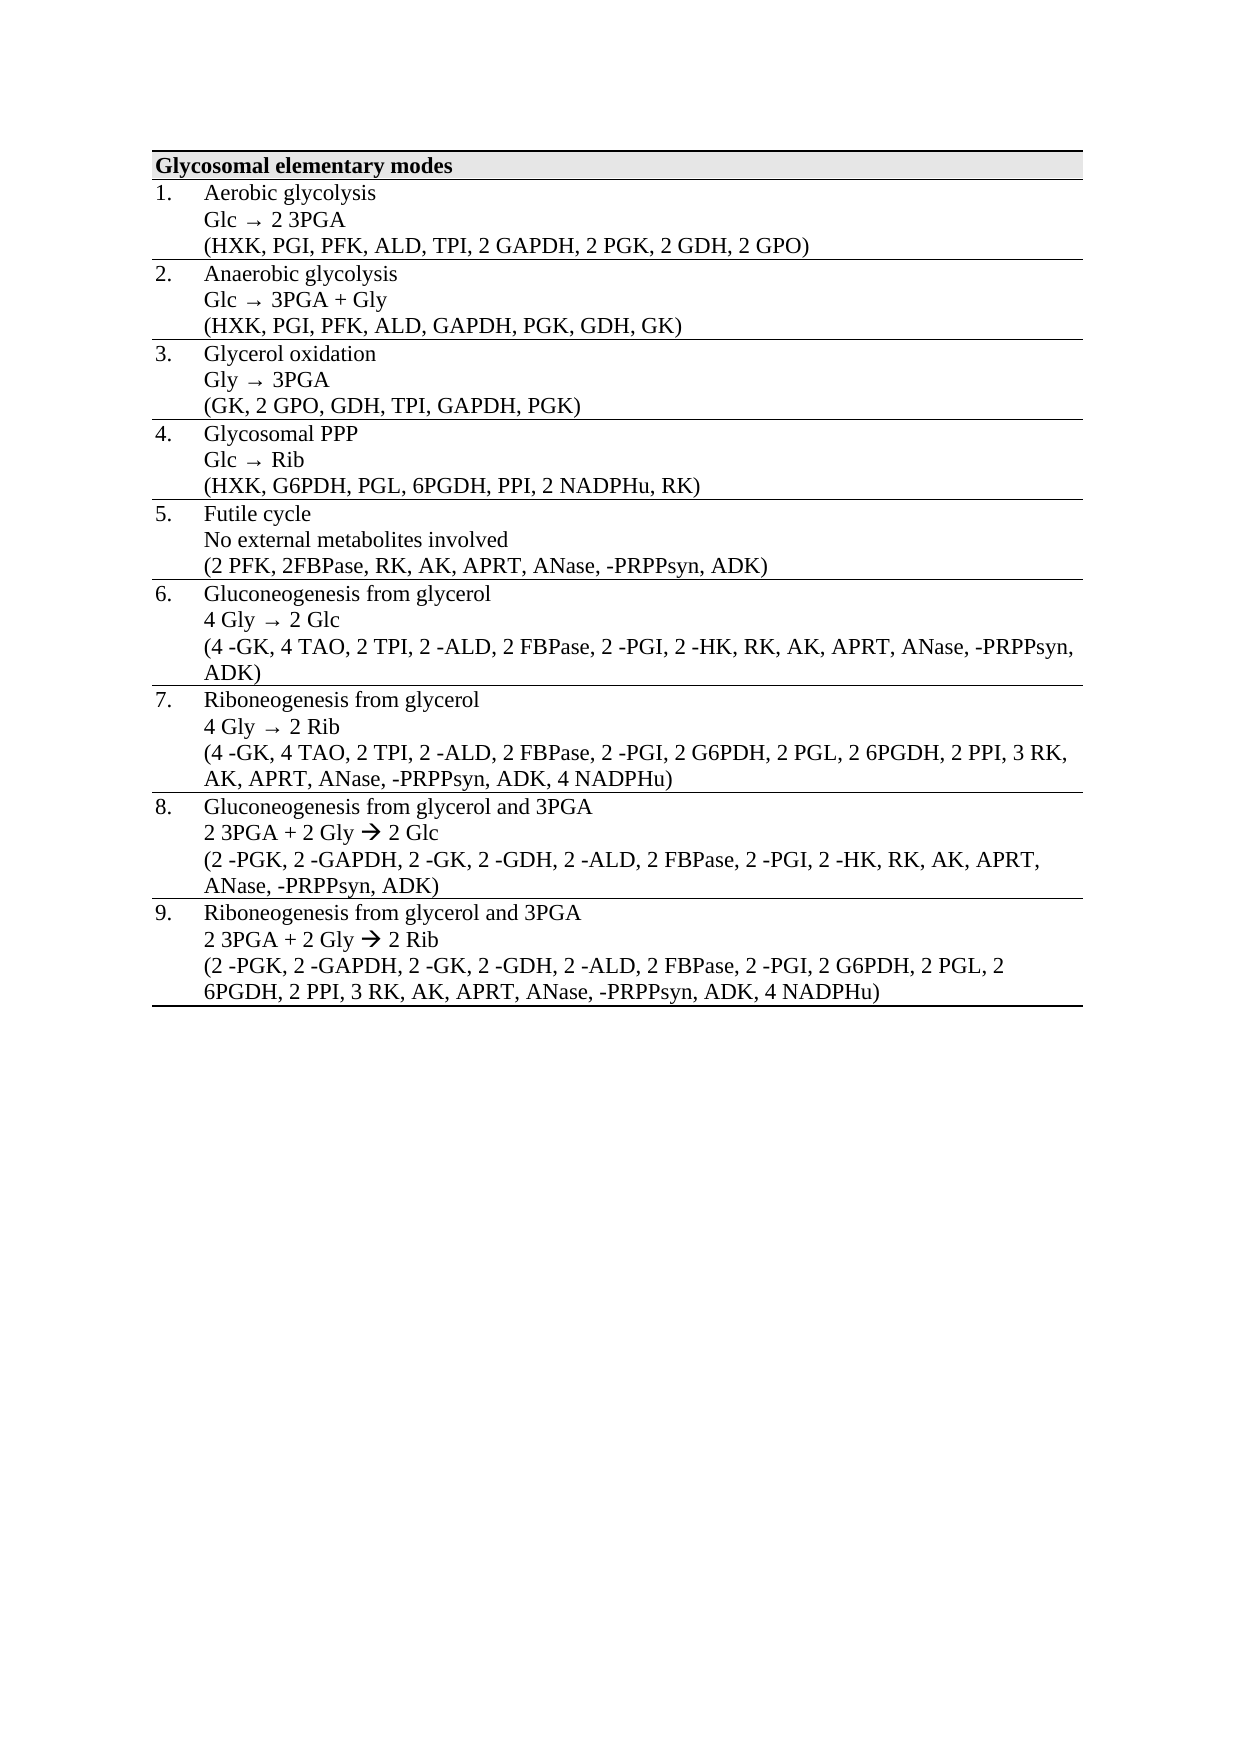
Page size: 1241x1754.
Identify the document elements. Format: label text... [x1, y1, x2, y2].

table_cell 3. [152, 340, 201, 419]
table_header Glycosomal elementary modes [152, 152, 1083, 178]
table_cell 6. [152, 580, 201, 685]
table_cell 8. [152, 793, 201, 898]
table_cell 7. [152, 686, 201, 792]
table_cell Anaerobic glycolysis Glc → 3PGA + Gly (HXK, PGI, PFK, ALD, GAPDH, PGK, GDH, GK) [201, 260, 1083, 339]
table_cell Riboneogenesis from glycerol 4 Gly → 2 Rib (4 -GK, 4 TAO, 2 TPI, 2 -ALD, 2 FBPase, 2 -PGI, 2 G6PDH, 2 PGL, 2 6PGDH, 2 PPI, 3 RK, AK, APRT, ANase, -PRPPsyn, ADK, 4 NADPHu) [201, 686, 1083, 792]
table_cell Riboneogenesis from glycerol and 3PGA 2 3PGA + 2 Gly 2 Rib (2 -PGK, 2 -GAPDH, 2 -GK, 2 -GDH, 2 -ALD, 2 FBPase, 2 -PGI, 2 G6PDH, 2 PGL, 2 6PGDH, 2 PPI, 3 RK, AK, APRT, ANase, -PRPPsyn, ADK, 4 NADPHu) [201, 899, 1083, 1005]
table_cell Gluconeogenesis from glycerol and 3PGA 2 3PGA + 2 Gly 2 Glc (2 -PGK, 2 -GAPDH, 2 -GK, 2 -GDH, 2 -ALD, 2 FBPase, 2 -PGI, 2 -HK, RK, AK, APRT, ANase, -PRPPsyn, ADK) [201, 793, 1083, 898]
table_cell 1. [152, 180, 201, 258]
table_cell Glycerol oxidation Gly → 3PGA (GK, 2 GPO, GDH, TPI, GAPDH, PGK) [201, 340, 1083, 419]
table_cell Gluconeogenesis from glycerol 4 Gly → 2 Glc (4 -GK, 4 TAO, 2 TPI, 2 -ALD, 2 FBPase, 2 -PGI, 2 -HK, RK, AK, APRT, ANase, -PRPPsyn, ADK) [201, 580, 1083, 685]
table_cell 5. [152, 500, 201, 579]
table_cell 9. [152, 899, 201, 1005]
table_cell Aerobic glycolysis Glc → 2 3PGA (HXK, PGI, PFK, ALD, TPI, 2 GAPDH, 2 PGK, 2 GDH, 2 GPO) [201, 180, 1083, 258]
table_cell 4. [152, 420, 201, 499]
table_cell Futile cycle No external metabolites involved (2 PFK, 2FBPase, RK, AK, APRT, ANase, -PRPPsyn, ADK) [201, 500, 1083, 579]
table_cell Glycosomal PPP Glc → Rib (HXK, G6PDH, PGL, 6PGDH, PPI, 2 NADPHu, RK) [201, 420, 1083, 499]
table_cell 2. [152, 260, 201, 339]
